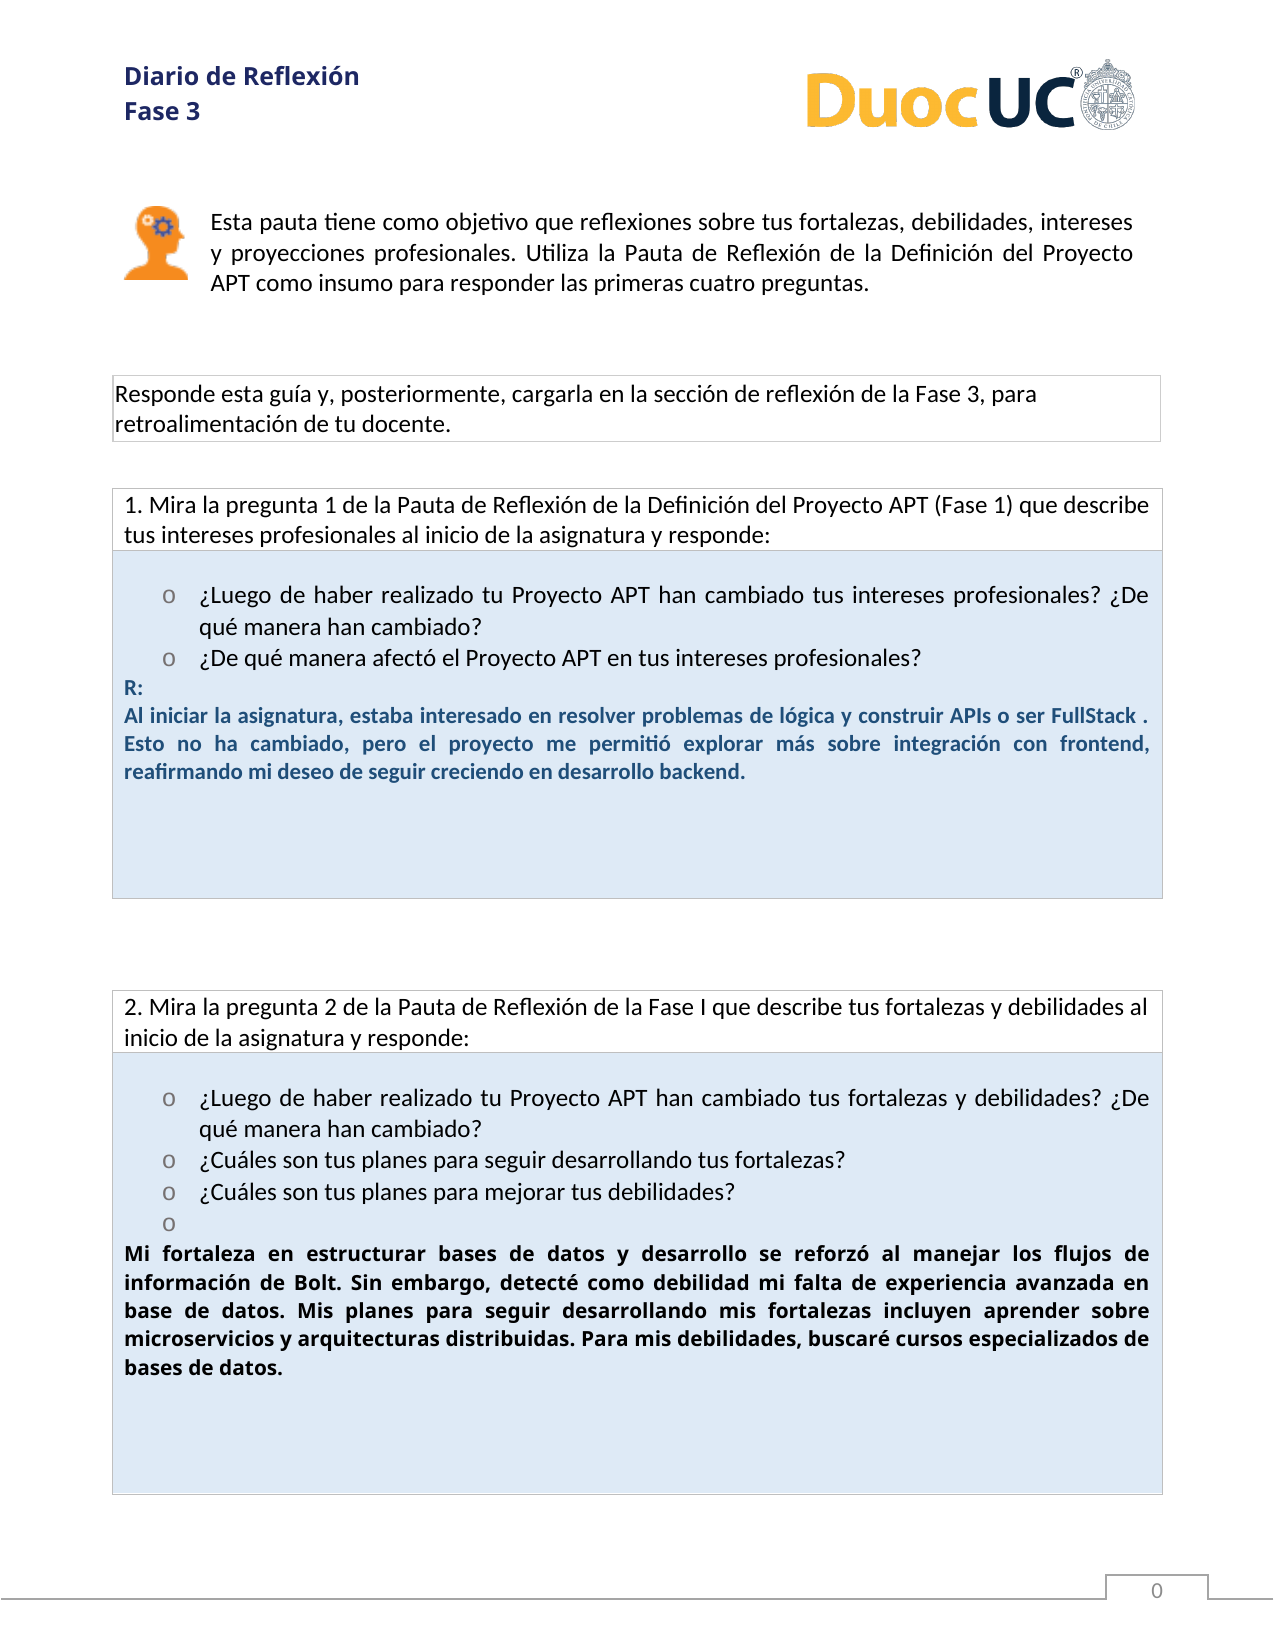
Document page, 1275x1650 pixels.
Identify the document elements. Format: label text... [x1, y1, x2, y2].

table_header 1. Mira la pregunta 1 de la Pauta de Reflexión de la Definición del Proyecto APT (Fase 1) que describe tus intereses profesionales al inicio de la asignatura y responde: [113, 489, 1162, 550]
table_header Responde esta guía y, posteriormente, cargarla en la sección de reflexión de la Fase 3, para retroalimentación de tu docente. [114, 376, 1160, 441]
table_header [112, 207, 199, 344]
table_header Esta pauta tiene como objetivo que reflexiones sobre tus fortalezas, debilidades, intereses y proyecciones profesionales. Utiliza la Pauta de Reflexión de la Definición del Proyecto APT como insumo para responder las primeras cuatro preguntas. [199, 207, 1146, 344]
table_cell ¿Luego de haber realizado tu Proyecto APT han cambiado tus fortalezas y debilidades? ¿De qué manera han cambiado? ¿Cuáles son tus planes para seguir desarrollando tus fortalezas? ¿Cuáles son tus planes para mejorar tus debilidades? Mi fortaleza en estructurar bases de datos y desarrollo se reforzó al manejar los flujos de información de Bolt. Sin embargo, detecté como debilidad mi falta de experiencia avanzada en base de datos. Mis planes para seguir desarrollando mis fortalezas incluyen aprender sobre microservicios y arquitecturas distribuidas. Para mis debilidades, buscaré cursos especializados de bases de datos. [113, 1053, 1162, 1493]
picture [807, 59, 1135, 130]
table_header 2. Mira la pregunta 2 de la Pauta de Reflexión de la Fase I que describe tus fortalezas y debilidades al inicio de la asignatura y responde: [113, 991, 1162, 1052]
table_cell ¿Luego de haber realizado tu Proyecto APT han cambiado tus intereses profesionales? ¿De qué manera han cambiado? ¿De qué manera afectó el Proyecto APT en tus intereses profesionales? R: Al iniciar la asignatura, estaba interesado en resolver problemas de lógica y construir APIs o ser FullStack . Esto no ha cambiado, pero el proyecto me permitió explorar más sobre integración con frontend, reafirmando mi deseo de seguir creciendo en desarrollo backend. [113, 551, 1162, 898]
